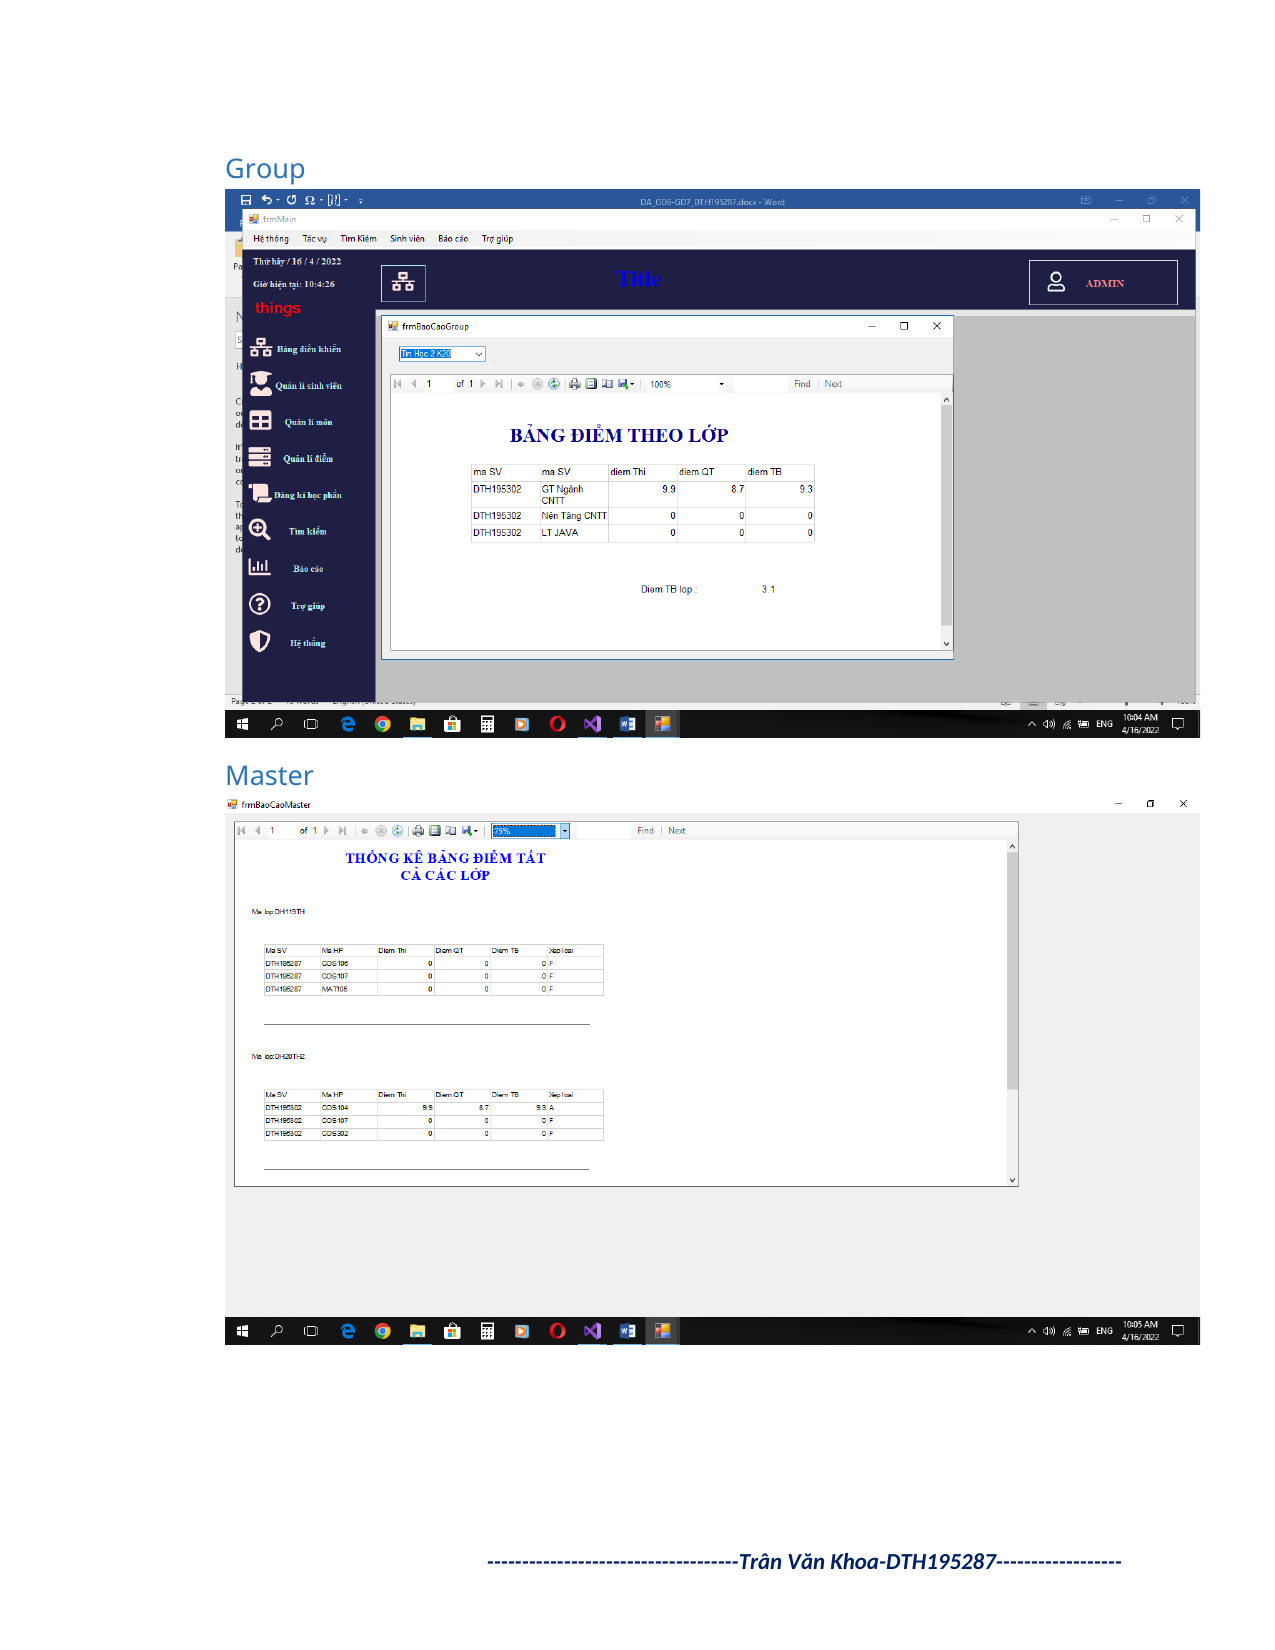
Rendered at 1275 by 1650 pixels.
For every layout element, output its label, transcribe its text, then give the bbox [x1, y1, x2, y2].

subtitle Group [150, 150, 1125, 187]
picture [225, 189, 1200, 738]
subtitle Master [150, 757, 1125, 794]
picture [225, 796, 1200, 1345]
